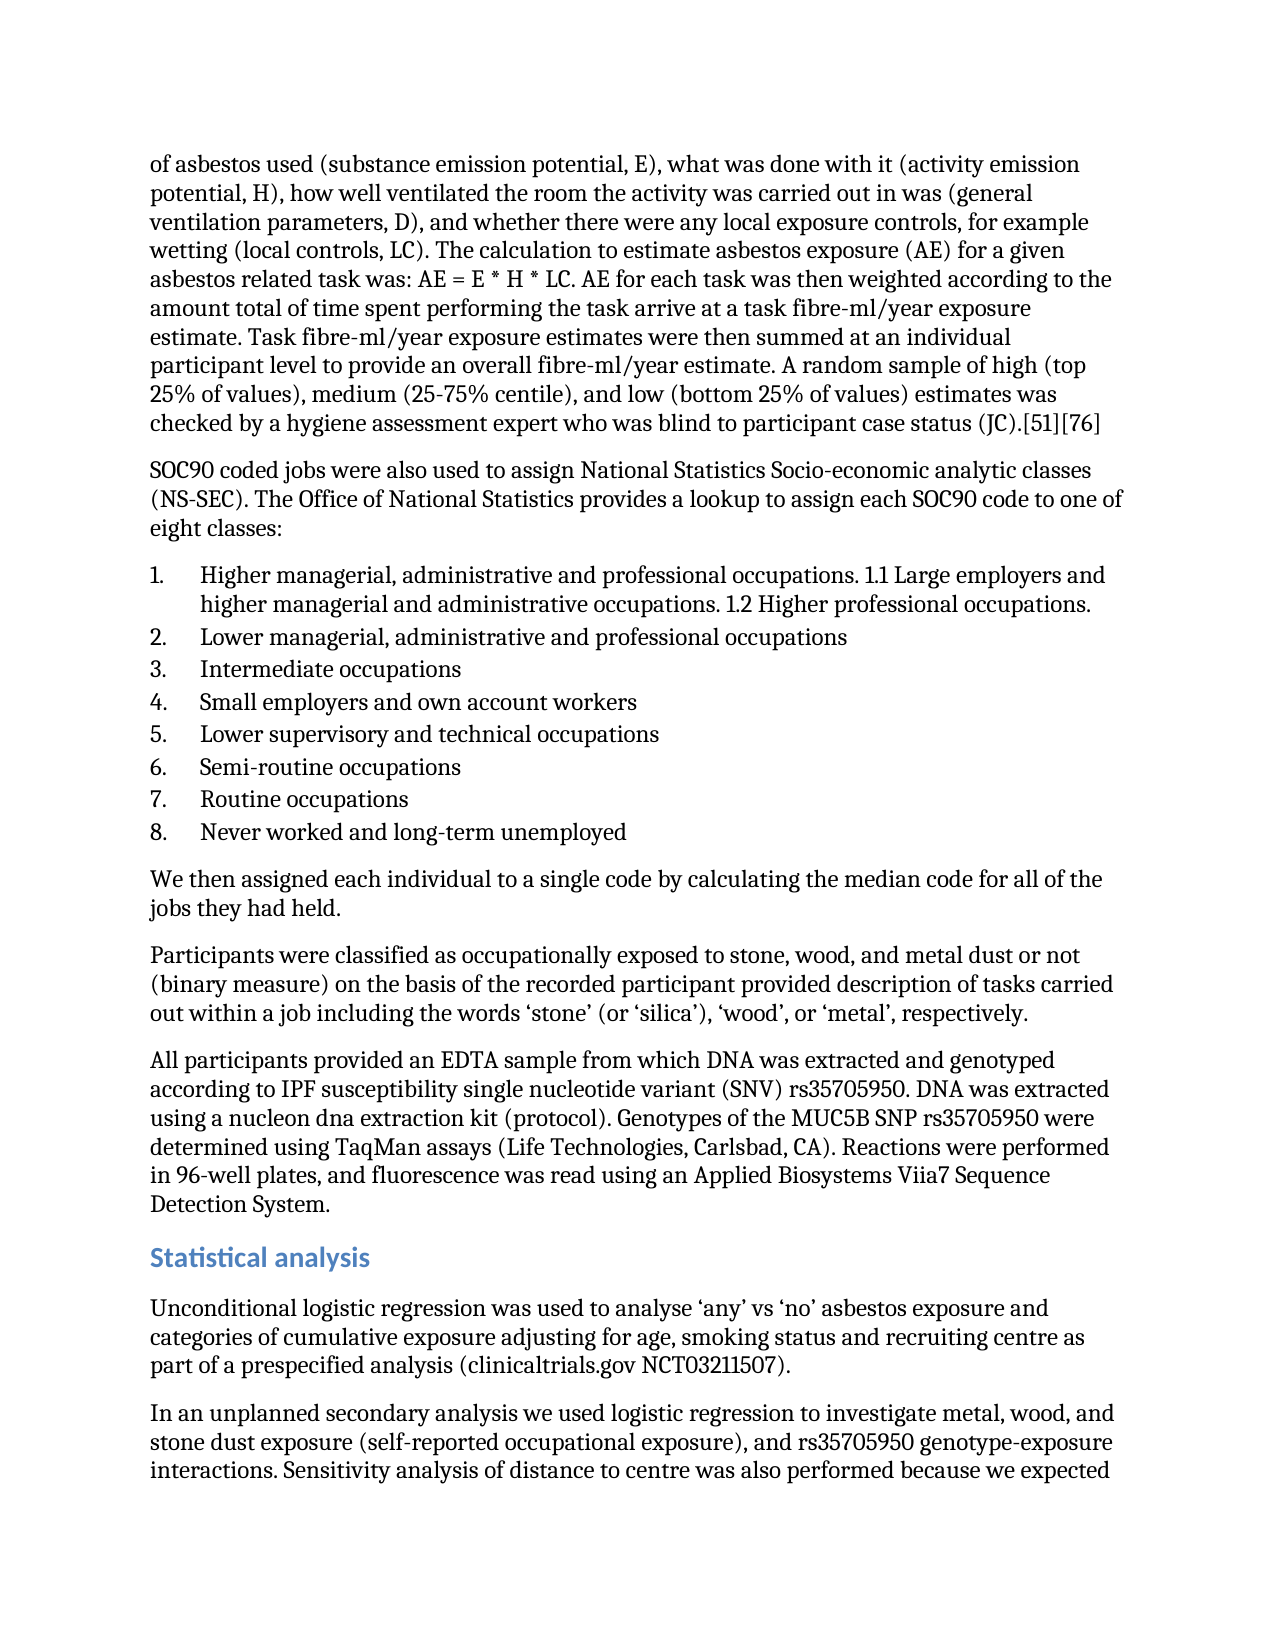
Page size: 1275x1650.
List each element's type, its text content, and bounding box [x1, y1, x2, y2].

subtitle Statistical analysis [150, 1239, 1125, 1275]
list Lower managerial, administrative and professional occupations [150, 622, 1125, 651]
text Participants were classified as occupationally exposed to stone, wood, and metal dust or not (binary measure) on the basis of the recorded participant provided description of tasks carried out within a job including the words ‘stone’ (or ‘silica’), ‘wood’, or ‘metal’, respectively. [150, 941, 1125, 1027]
list Routine occupations [150, 785, 1125, 814]
list Small employers and own account workers [150, 687, 1125, 716]
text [150, 150, 1125, 437]
list Higher managerial, administrative and professional occupations. 1.1 Large employers and higher managerial and administrative occupations. 1.2 Higher professional occupations. [150, 561, 1125, 619]
list Never worked and long-term unemployed [150, 817, 1125, 846]
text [150, 1399, 1125, 1485]
text All participants provided an EDTA sample from which DNA was extracted and genotyped according to IPF susceptibility single nucleotide variant (SNV) rs35705950. DNA was extracted using a nucleon dna extraction kit (protocol). Genotypes of the MUC5B SNP rs35705950 were determined using TaqMan assays (Life Technologies, Carlsbad, CA). Reactions were performed in 96-well plates, and fluorescence was read using an Applied Biosystems Viia7 Sequence Detection System. [150, 1046, 1125, 1219]
list Intermediate occupations [150, 655, 1125, 684]
list Lower supervisory and technical occupations [150, 720, 1125, 749]
text We then assigned each individual to a single code by calculating the median code for all of the jobs they had held. [150, 865, 1125, 922]
text SOC90 coded jobs were also used to assign National Statistics Socio-economic analytic classes (NS-SEC). The Office of National Statistics provides a lookup to assign each SOC90 code to one of eight classes: [150, 456, 1125, 542]
list Semi-routine occupations [150, 752, 1125, 781]
